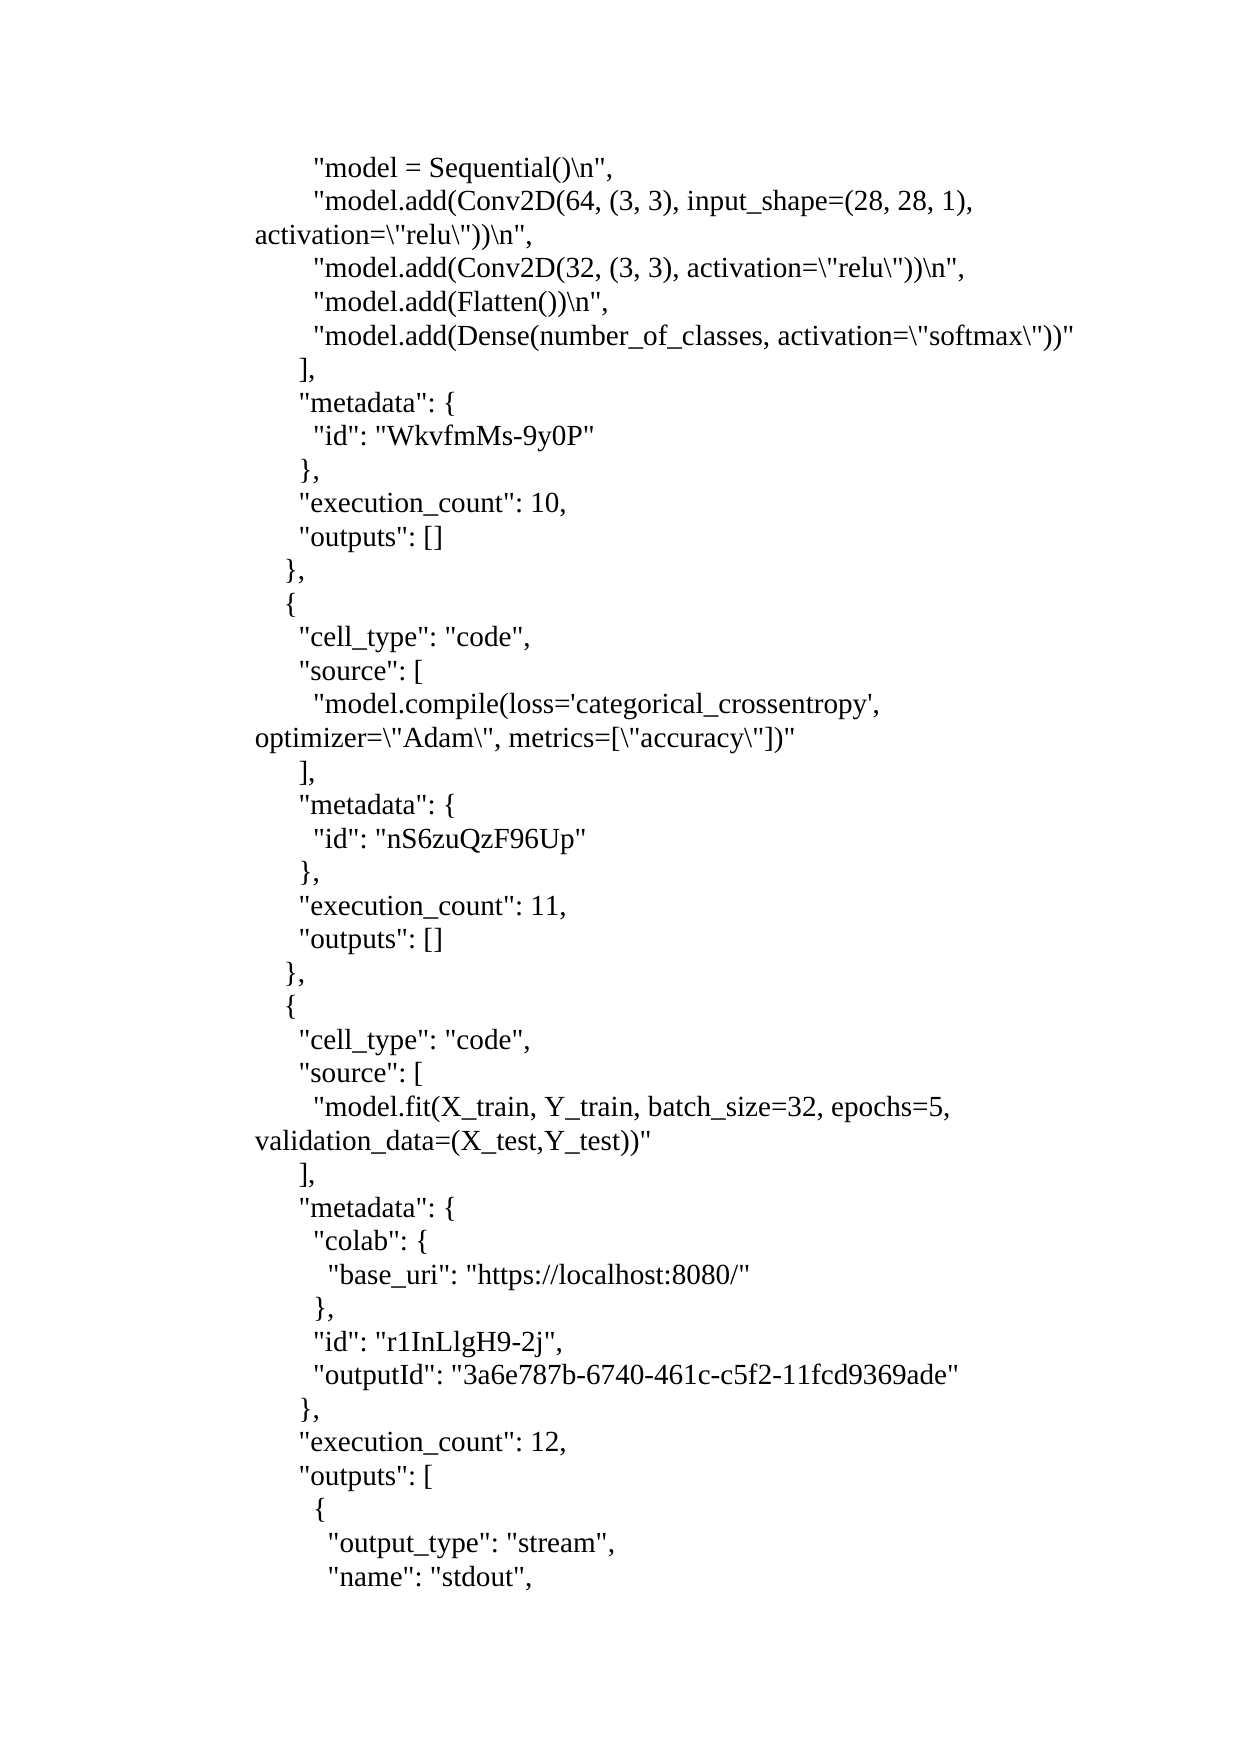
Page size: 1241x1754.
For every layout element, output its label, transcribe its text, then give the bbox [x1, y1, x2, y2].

list "outputs": [] [254, 519, 1090, 552]
list }, [254, 854, 1090, 888]
list }, [254, 452, 1090, 485]
list ], [254, 1156, 1090, 1190]
list }, [254, 1391, 1090, 1424]
list "execution_count": 10, [254, 485, 1090, 519]
list }, [254, 552, 1090, 586]
list "metadata": { [254, 385, 1090, 418]
list "model.fit(X_train, Y_train, batch_size=32, epochs=5, validation_data=(X_test,Y_test))" [254, 1089, 1090, 1156]
list { [254, 586, 1090, 619]
list "execution_count": 11, [254, 888, 1090, 921]
list "id": "WkvfmMs-9y0P" [254, 418, 1090, 452]
list ], [254, 754, 1090, 787]
list "colab": { [254, 1223, 1090, 1257]
list "source": [ [254, 653, 1090, 687]
list "cell_type": "code", [254, 619, 1090, 653]
list "model.add(Conv2D(32, (3, 3), activation=\"relu\"))\n", [254, 251, 1090, 284]
list "model.add(Dense(number_of_classes, activation=\"softmax\"))" [254, 318, 1090, 351]
list "model.compile(loss='categorical_crossentropy', optimizer=\"Adam\", metrics=[\"accuracy\"])" [254, 687, 1090, 754]
list }, [254, 955, 1090, 988]
list "source": [ [254, 1056, 1090, 1089]
list ], [254, 351, 1090, 385]
list { [254, 988, 1090, 1022]
list { [254, 1492, 1090, 1525]
list "output_type": "stream", [254, 1525, 1090, 1559]
list }, [254, 1290, 1090, 1324]
list "metadata": { [254, 787, 1090, 821]
list "outputId": "3a6e787b-6740-461c-c5f2-11fcd9369ade" [254, 1357, 1090, 1391]
list "model.add(Flatten())\n", [254, 284, 1090, 318]
list "execution_count": 12, [254, 1424, 1090, 1458]
list "base_uri": "https://localhost:8080/" [254, 1257, 1090, 1290]
list "metadata": { [254, 1190, 1090, 1223]
list "outputs": [ [254, 1458, 1090, 1492]
list "cell_type": "code", [254, 1022, 1090, 1056]
list "id": "r1InLlgH9-2j", [254, 1324, 1090, 1357]
list "outputs": [] [254, 921, 1090, 955]
list "model = Sequential()\n", [254, 150, 1090, 183]
list "model.add(Conv2D(64, (3, 3), input_shape=(28, 28, 1), activation=\"relu\"))\n", [254, 183, 1090, 251]
list "name": "stdout", [254, 1559, 1090, 1592]
list "id": "nS6zuQzF96Up" [254, 821, 1090, 854]
